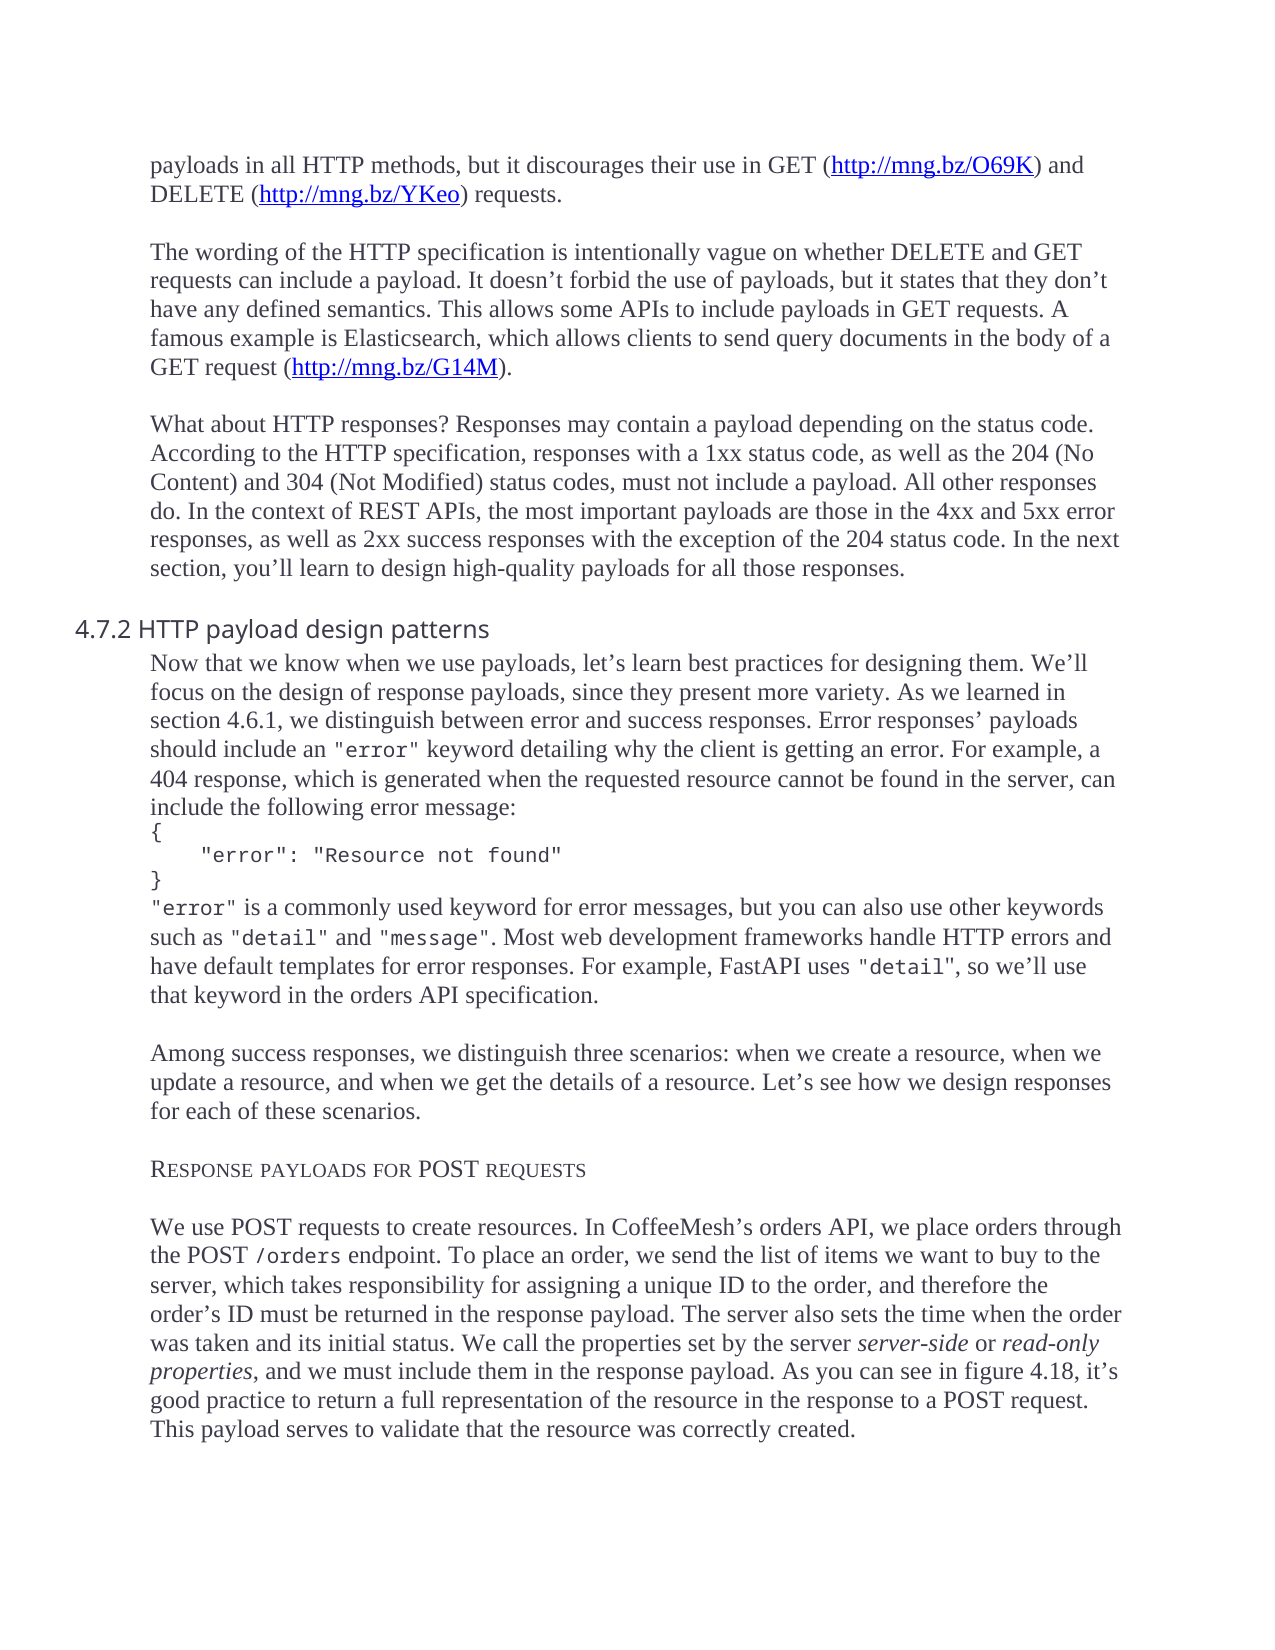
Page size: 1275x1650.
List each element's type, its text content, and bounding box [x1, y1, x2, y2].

text We use POST requests to create resources. In CoffeeMesh’s orders API, we place orders through the POST /orders endpoint. To place an order, we send the list of items we want to buy to the server, which takes responsibility for assigning a unique ID to the order, and therefore the order’s ID must be returned in the response payload. The server also sets the time when the order was taken and its initial status. We call the properties set by the server server-side or read-only properties, and we must include them in the response payload. As you can see in figure 4.18, it’s good practice to return a full representation of the resource in the response to a POST request. This payload serves to validate that the resource was correctly created. [150, 1212, 1125, 1443]
text { [150, 821, 1125, 845]
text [150, 150, 1125, 207]
text "error" is a commonly used keyword for error messages, but you can also use other keywords such as "detail" and "message". Most web development frameworks handle HTTP errors and have default templates for error responses. For example, FastAPI uses "detail", so we’ll use that keyword in the orders API specification. [150, 892, 1125, 1009]
text Among success responses, we distinguish three scenarios: when we create a resource, when we update a resource, and when we get the details of a resource. Let’s see how we design responses for each of these scenarios. [150, 1038, 1125, 1125]
text What about HTTP responses? Responses may contain a payload depending on the status code. According to the HTTP specification, responses with a 1xx status code, as well as the 204 (No Content) and 304 (Not Modified) status codes, must not include a payload. All other responses do. In the context of REST APIs, the most important payloads are those in the 4xx and 5xx error responses, as well as 2xx success responses with the exception of the 204 status code. In the next section, you’ll learn to design high-quality payloads for all those responses. [150, 409, 1125, 582]
subtitle 4.7.2 HTTP payload design patterns [75, 611, 1125, 645]
text The wording of the HTTP specification is intentionally vague on whether DELETE and GET requests can include a payload. It doesn’t forbid the use of payloads, but it states that they don’t have any defined semantics. This allows some APIs to include payloads in GET requests. A famous example is Elasticsearch, which allows clients to send query documents in the body of a GET request (http://mng.bz/G14M). [150, 237, 1125, 380]
text "error": "Resource not found" [150, 845, 1125, 868]
text Now that we know when we use payloads, let’s learn best practices for designing them. We’ll focus on the design of response payloads, since they present more variety. As we learned in section 4.6.1, we distinguish between error and success responses. Error responses’ payloads should include an "error" keyword detailing why the client is getting an error. For example, a 404 response, which is generated when the requested resource cannot be found in the server, can include the following error message: [150, 648, 1125, 821]
text Response payloads for POST requests [150, 1154, 1125, 1183]
text } [150, 868, 1125, 892]
